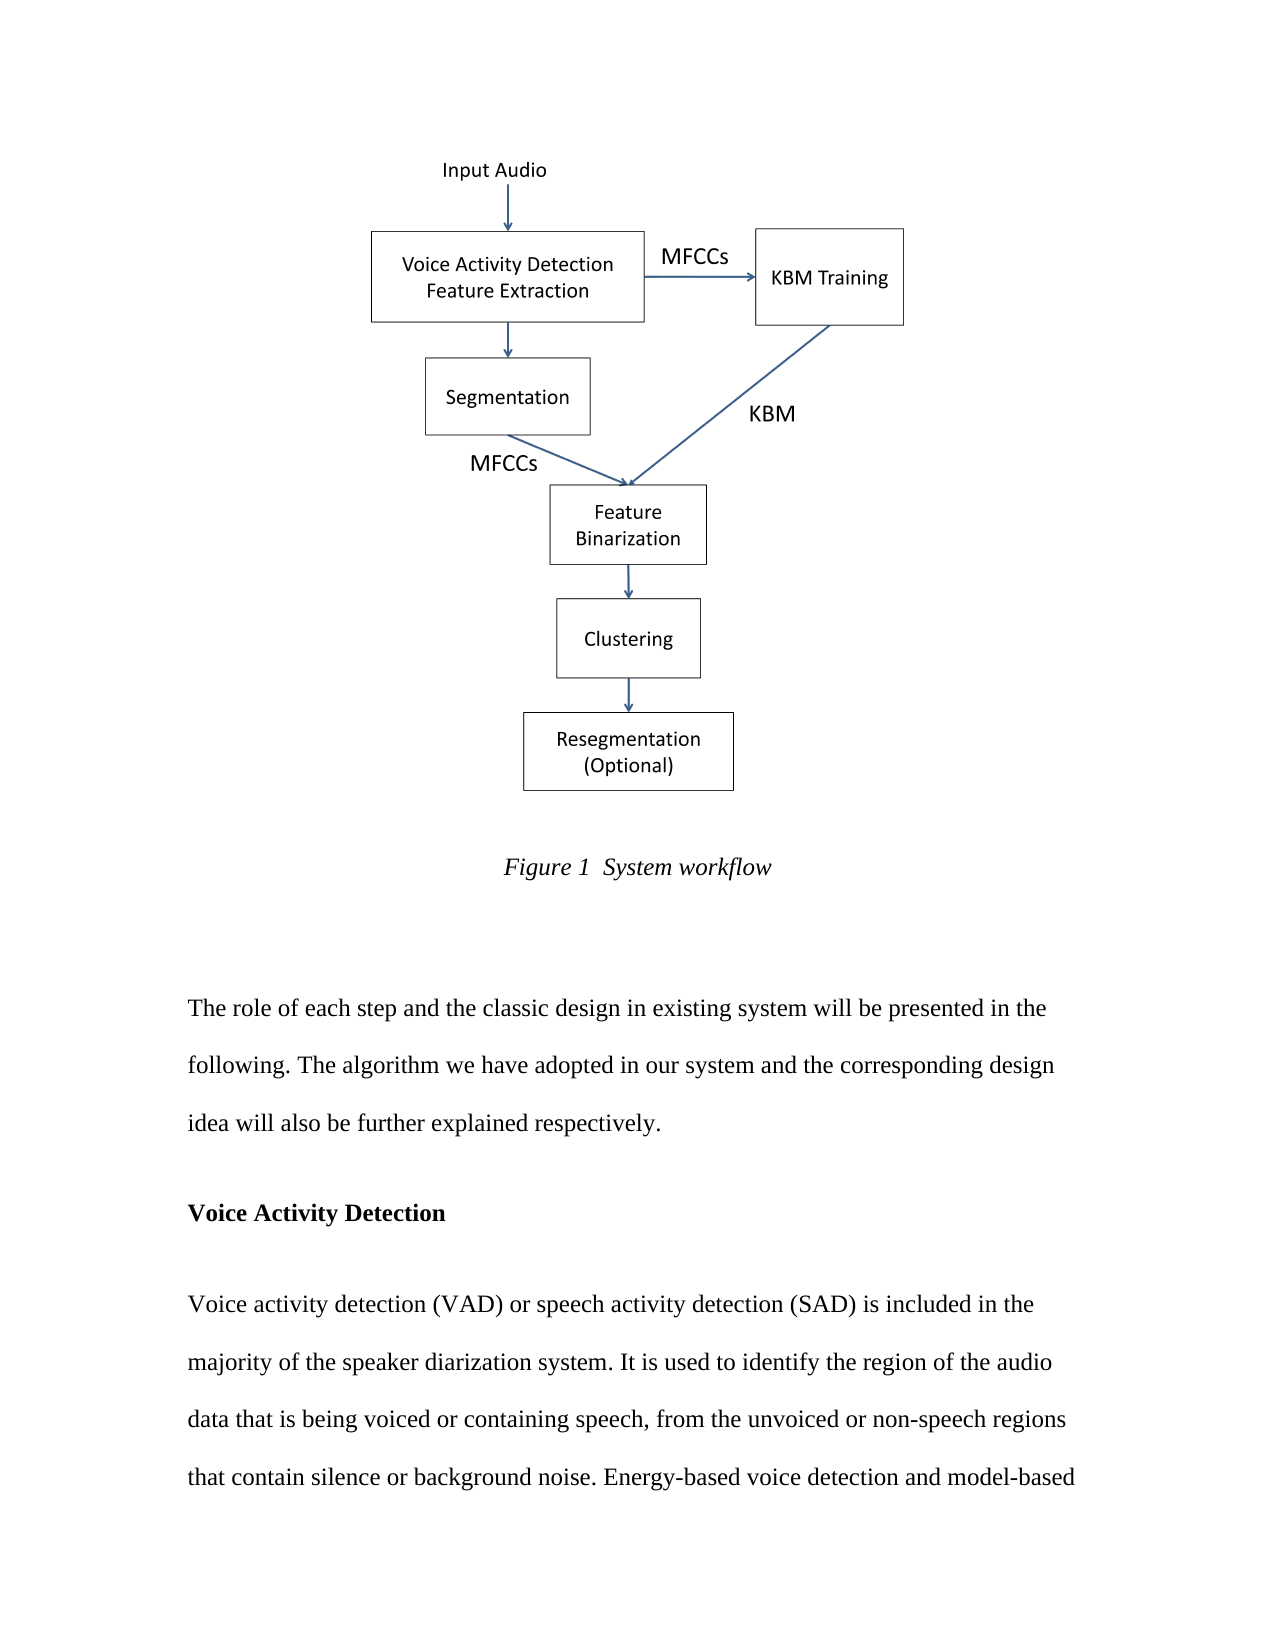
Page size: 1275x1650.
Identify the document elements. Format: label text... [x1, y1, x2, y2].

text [187, 1289, 1087, 1491]
text Voice Activity Detection [187, 1198, 1087, 1227]
picture [371, 150, 904, 791]
text Figure 1 System workflow [187, 852, 1087, 881]
text The role of each step and the classic design in existing system will be presented in the following. The algorithm we have adopted in our system and the corresponding design idea will also be further explained respectively. [187, 993, 1087, 1136]
